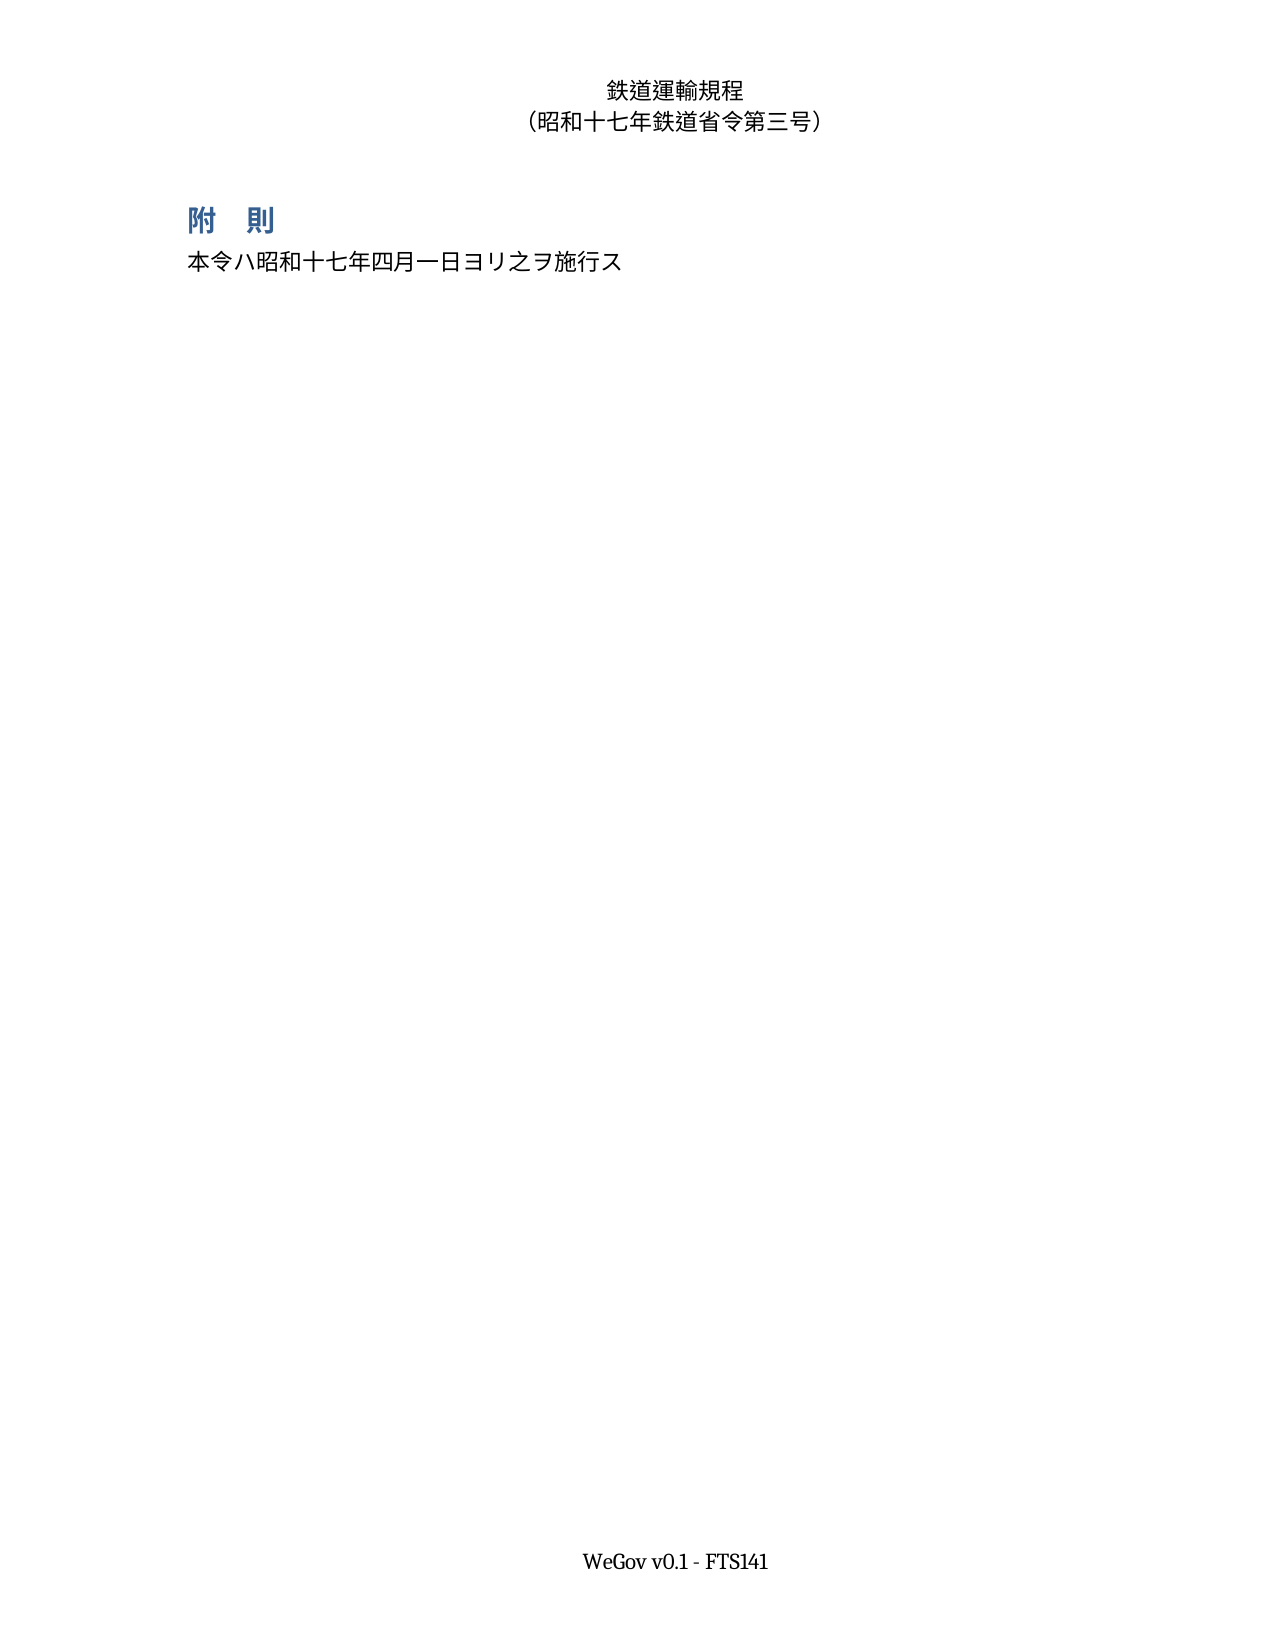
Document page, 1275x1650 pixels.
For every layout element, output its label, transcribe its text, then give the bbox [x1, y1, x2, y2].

subtitle 附 則 [187, 200, 1087, 240]
text 本令ハ昭和十七年四月一日ヨリ之ヲ施行ス [187, 246, 1087, 277]
